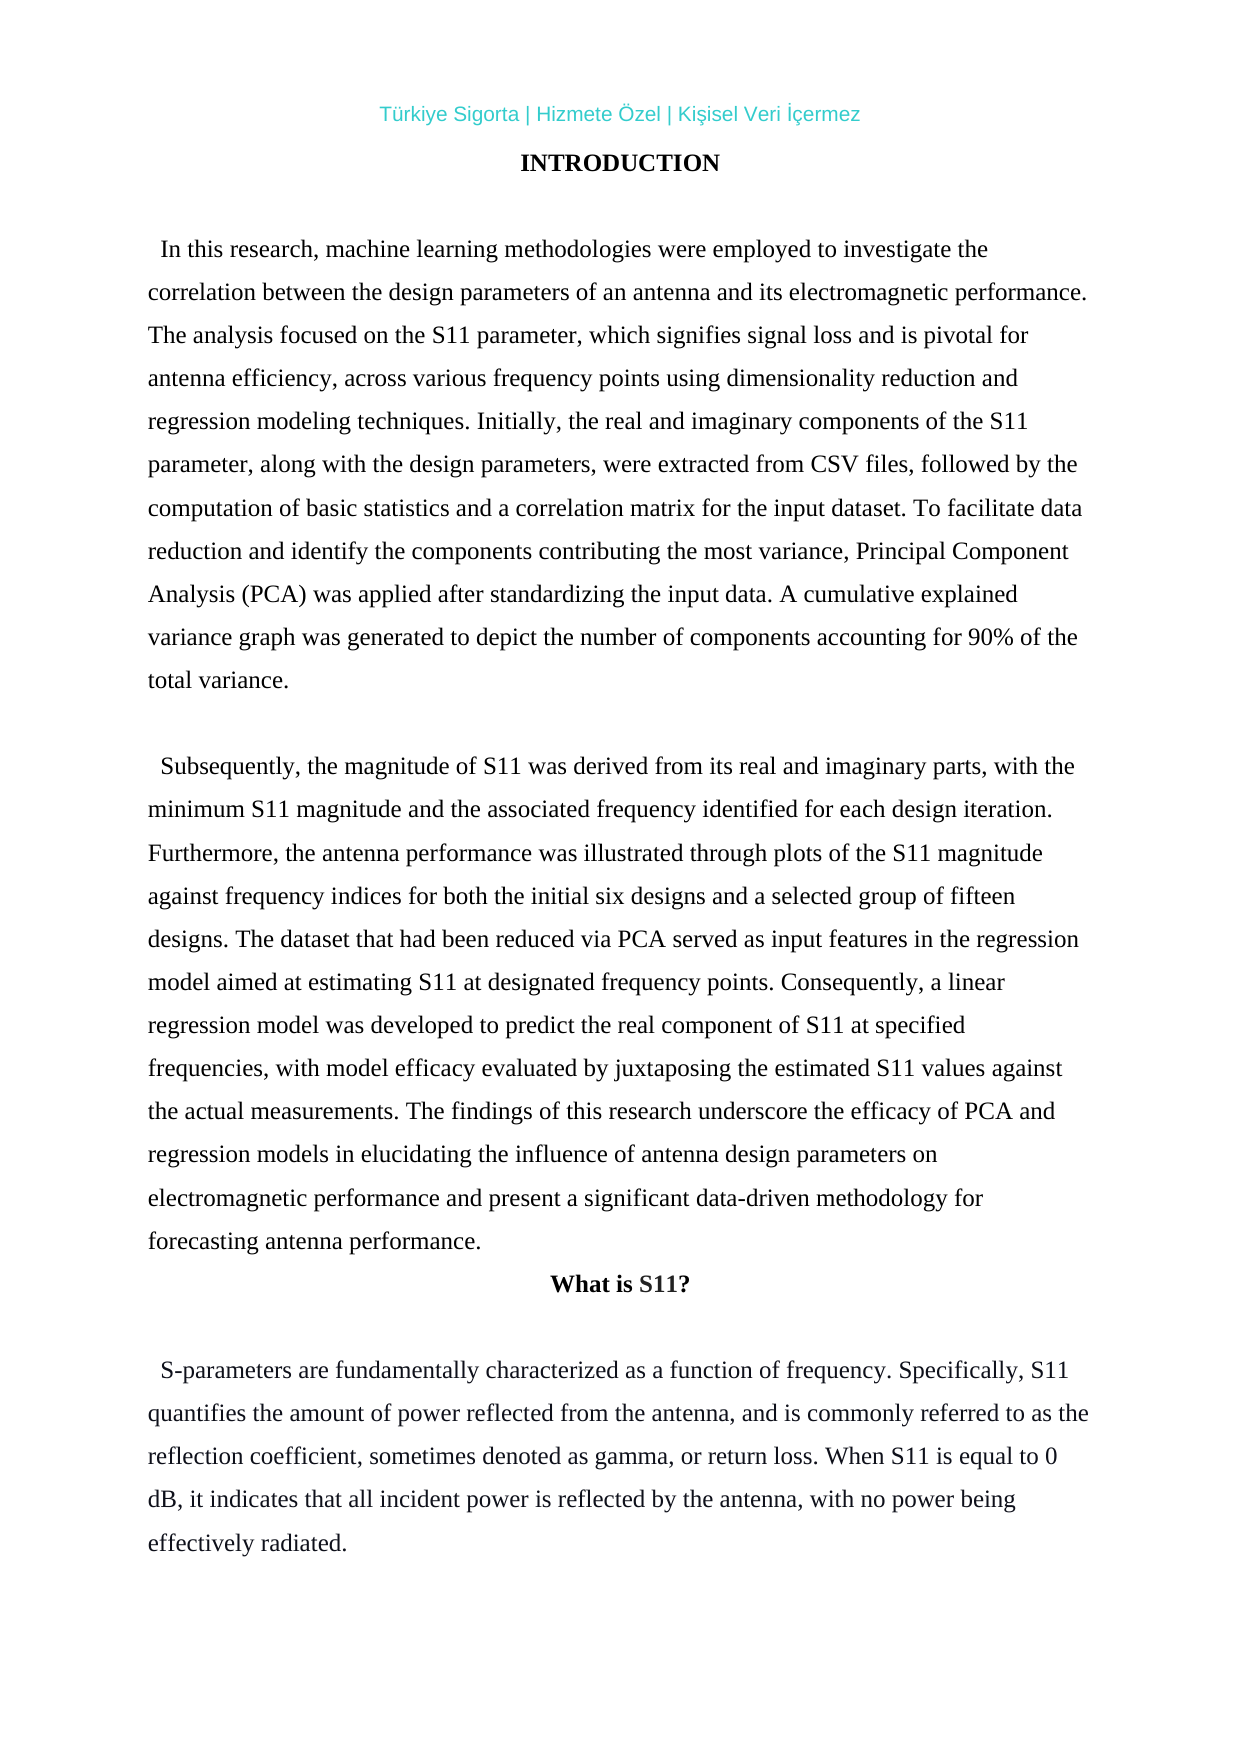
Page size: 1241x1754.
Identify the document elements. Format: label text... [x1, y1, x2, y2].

text Subsequently, the magnitude of S11 was derived from its real and imaginary parts, with the minimum S11 magnitude and the associated frequency identified for each design iteration. Furthermore, the antenna performance was illustrated through plots of the S11 magnitude against frequency indices for both the initial six designs and a selected group of fifteen designs. The dataset that had been reduced via PCA served as input features in the regression model aimed at estimating S11 at designated frequency points. Consequently, a linear regression model was developed to predict the real component of S11 at specified frequencies, with model efficacy evaluated by juxtaposing the estimated S11 values against the actual measurements. The findings of this research underscore the efficacy of PCA and regression models in elucidating the influence of antenna design parameters on electromagnetic performance and present a significant data-driven methodology for forecasting antenna performance. [148, 751, 1093, 1254]
text In this research, machine learning methodologies were employed to investigate the correlation between the design parameters of an antenna and its electromagnetic performance. The analysis focused on the S11 parameter, which signifies signal loss and is pivotal for antenna efficiency, across various frequency points using dimensionality reduction and regression modeling techniques. Initially, the real and imaginary components of the S11 parameter, along with the design parameters, were extracted from CSV files, followed by the computation of basic statistics and a correlation matrix for the input dataset. To facilitate data reduction and identify the components contributing the most variance, Principal Component Analysis (PCA) was applied after standardizing the input data. A cumulative explained variance graph was generated to depict the number of components accounting for 90% of the total variance. [148, 234, 1093, 694]
text S-parameters are fundamentally characterized as a function of frequency. Specifically, S11 quantifies the amount of power reflected from the antenna, and is commonly referred to as the reflection coefficient, sometimes denoted as gamma, or return loss. When S11 is equal to 0 dB, it indicates that all incident power is reflected by the antenna, with no power being effectively radiated. [148, 1355, 1093, 1556]
text INTRODUCTION [148, 148, 1093, 176]
text What is S11? [148, 1269, 1093, 1298]
